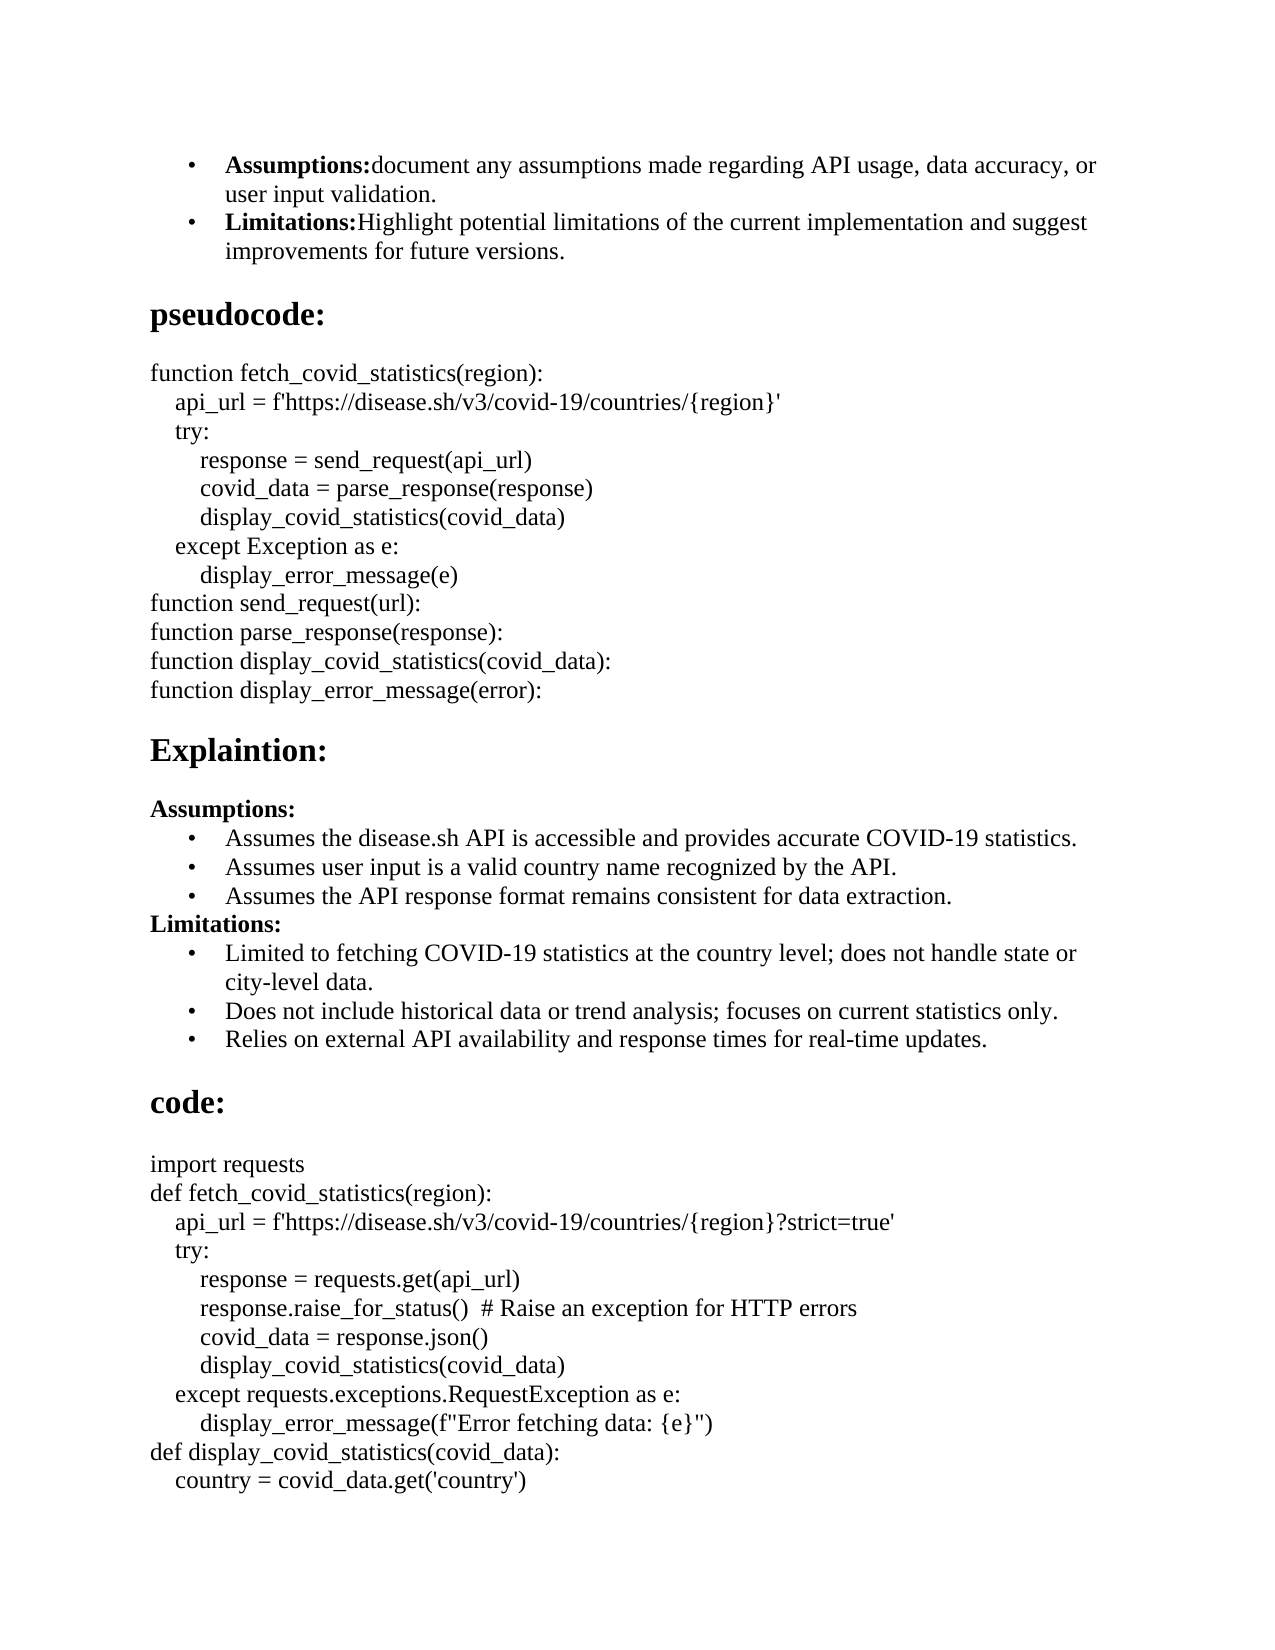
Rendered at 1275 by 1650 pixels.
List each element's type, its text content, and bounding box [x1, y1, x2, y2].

text import requests [150, 1149, 1125, 1178]
text response = requests.get(api_url) [150, 1264, 1125, 1293]
list Does not include historical data or trend analysis; focuses on current statistics only. [187, 996, 1125, 1024]
text Assumptions: [150, 794, 1125, 823]
list Assumes the disease.sh API is accessible and provides accurate COVID-19 statistics. [187, 823, 1125, 852]
text except requests.exceptions.RequestException as e: [150, 1379, 1125, 1408]
text function fetch_covid_statistics(region): [150, 358, 1125, 387]
text function parse_response(response): [150, 617, 1125, 646]
text api_url = f'https://disease.sh/v3/covid-19/countries/{region}' [150, 387, 1125, 416]
text response.raise_for_status() # Raise an exception for HTTP errors [150, 1293, 1125, 1322]
text function send_request(url): [150, 588, 1125, 617]
text Explaintion: [150, 730, 1125, 768]
text function display_error_message(error): [150, 675, 1125, 703]
text pseudocode: [150, 294, 1125, 332]
text def display_covid_statistics(covid_data): [150, 1437, 1125, 1465]
text except Exception as e: [150, 531, 1125, 560]
list Limited to fetching COVID-19 statistics at the country level; does not handle state or city-level data. [187, 938, 1125, 996]
text try: [150, 1235, 1125, 1264]
text display_covid_statistics(covid_data) [150, 502, 1125, 531]
text Limitations: [150, 909, 1125, 938]
list Limitations:Highlight potential limitations of the current implementation and suggest improvements for future versions. [187, 207, 1125, 265]
text code: [150, 1082, 1125, 1120]
list Assumes the API response format remains consistent for data extraction. [187, 881, 1125, 909]
text display_error_message(e) [150, 560, 1125, 588]
text covid_data = parse_response(response) [150, 473, 1125, 502]
list Relies on external API availability and response times for real-time updates. [187, 1024, 1125, 1053]
text country = covid_data.get('country') [150, 1465, 1125, 1494]
text display_covid_statistics(covid_data) [150, 1350, 1125, 1379]
list Assumes user input is a valid country name recognized by the API. [187, 852, 1125, 881]
text response = send_request(api_url) [150, 445, 1125, 473]
text try: [150, 416, 1125, 445]
text def fetch_covid_statistics(region): [150, 1178, 1125, 1207]
text api_url = f'https://disease.sh/v3/covid-19/countries/{region}?strict=true' [150, 1207, 1125, 1235]
text covid_data = response.json() [150, 1322, 1125, 1350]
text display_error_message(f"Error fetching data: {e}") [150, 1408, 1125, 1437]
list Assumptions:document any assumptions made regarding API usage, data accuracy, or user input validation. [187, 150, 1125, 207]
text function display_covid_statistics(covid_data): [150, 646, 1125, 675]
